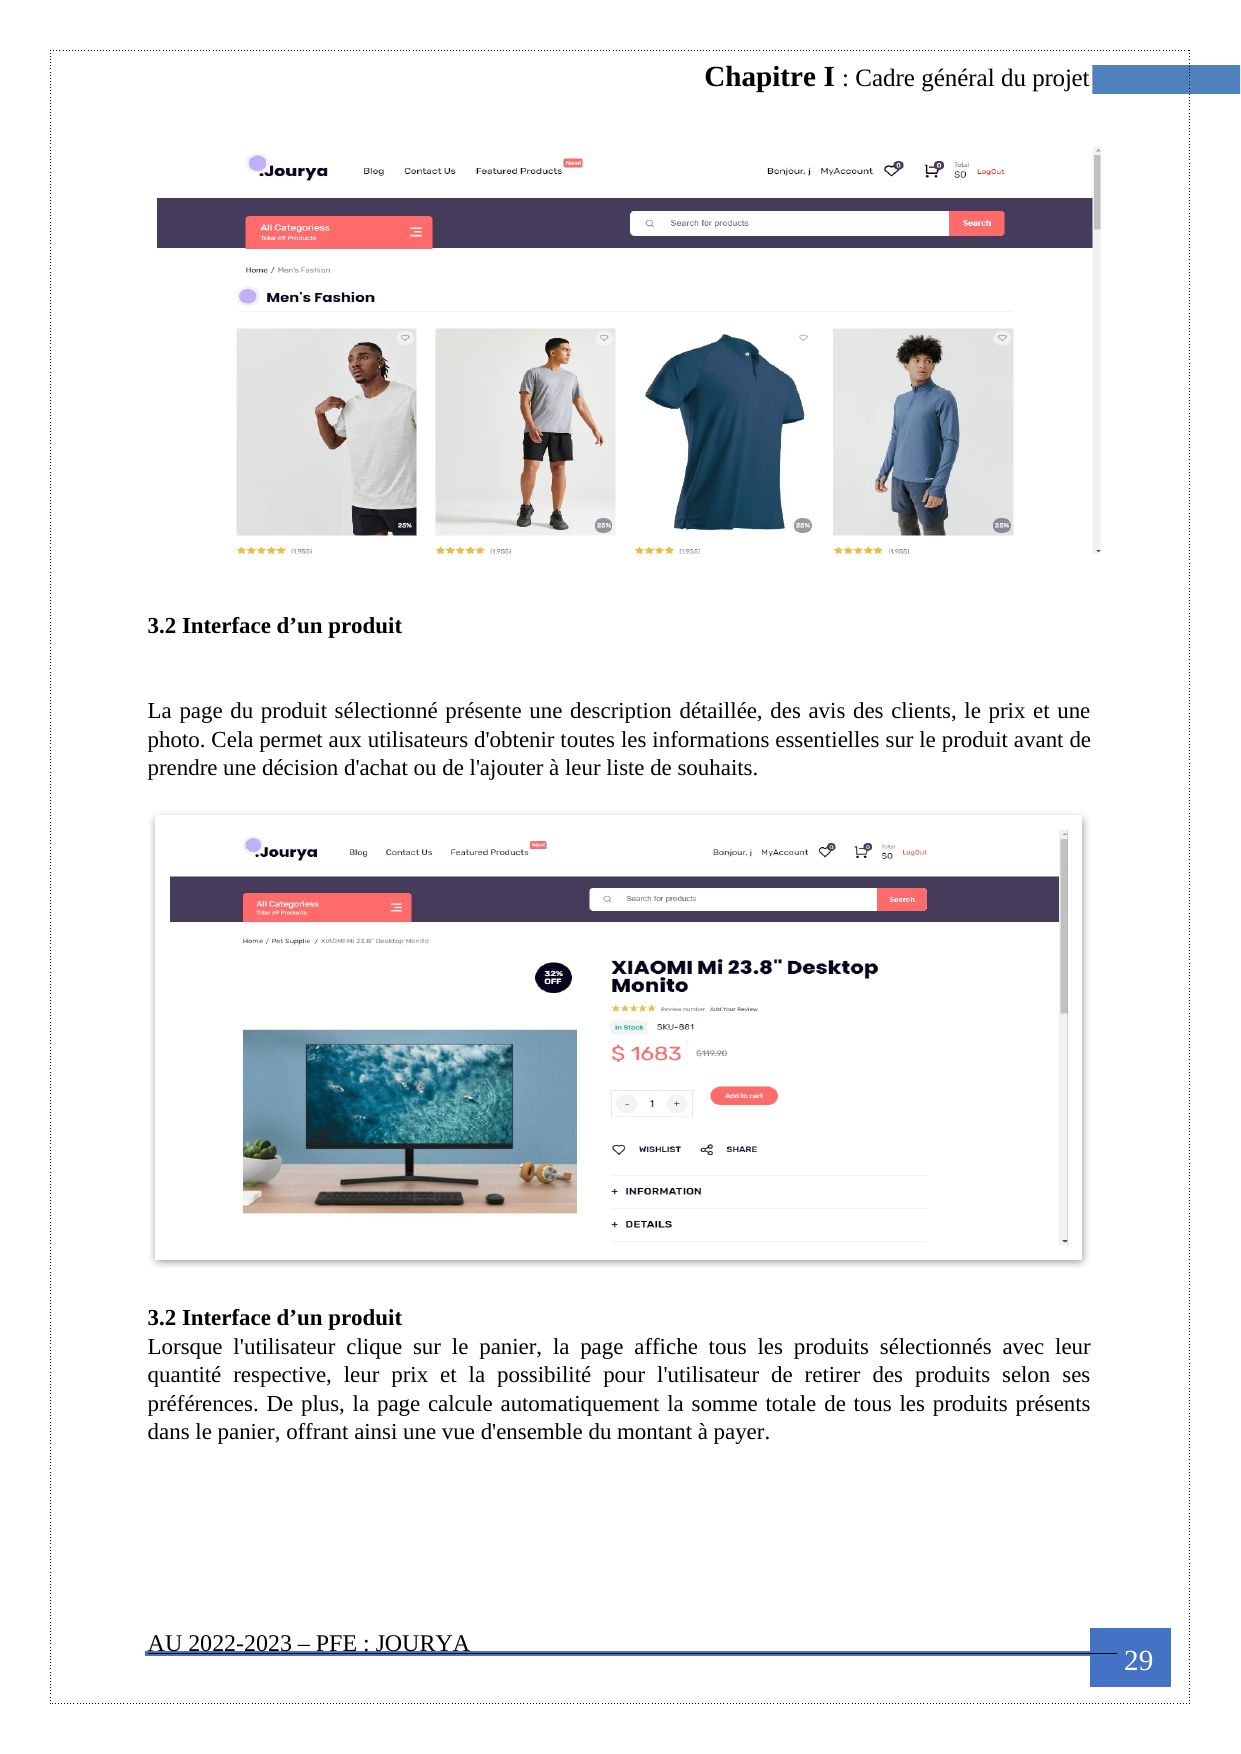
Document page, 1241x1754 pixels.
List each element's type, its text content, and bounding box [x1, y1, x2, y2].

text 3.2 Interface d’un produit [147, 1304, 1093, 1331]
picture [157, 147, 1101, 554]
text La page du produit sélectionné présente une description détaillée, des avis des clients, le prix et une photo. Cela permet aux utilisateurs d'obtenir toutes les informations essentielles sur le produit avant de prendre une décision d'achat ou de l'ajouter à leur liste de souhaits. [147, 669, 1093, 781]
text 3.2 Interface d’un produit [147, 612, 1093, 638]
text Lorsque l'utilisateur clique sur le panier, la page affiche tous les produits sélectionnés avec leur quantité respective, leur prix et la possibilité pour l'utilisateur de retirer des produits selon ses préférences. De plus, la page calcule automatiquement la somme totale de tous les produits présents dans le panier, offrant ainsi une vue d'ensemble du montant à payer. [147, 1333, 1093, 1444]
picture [170, 830, 1068, 1245]
